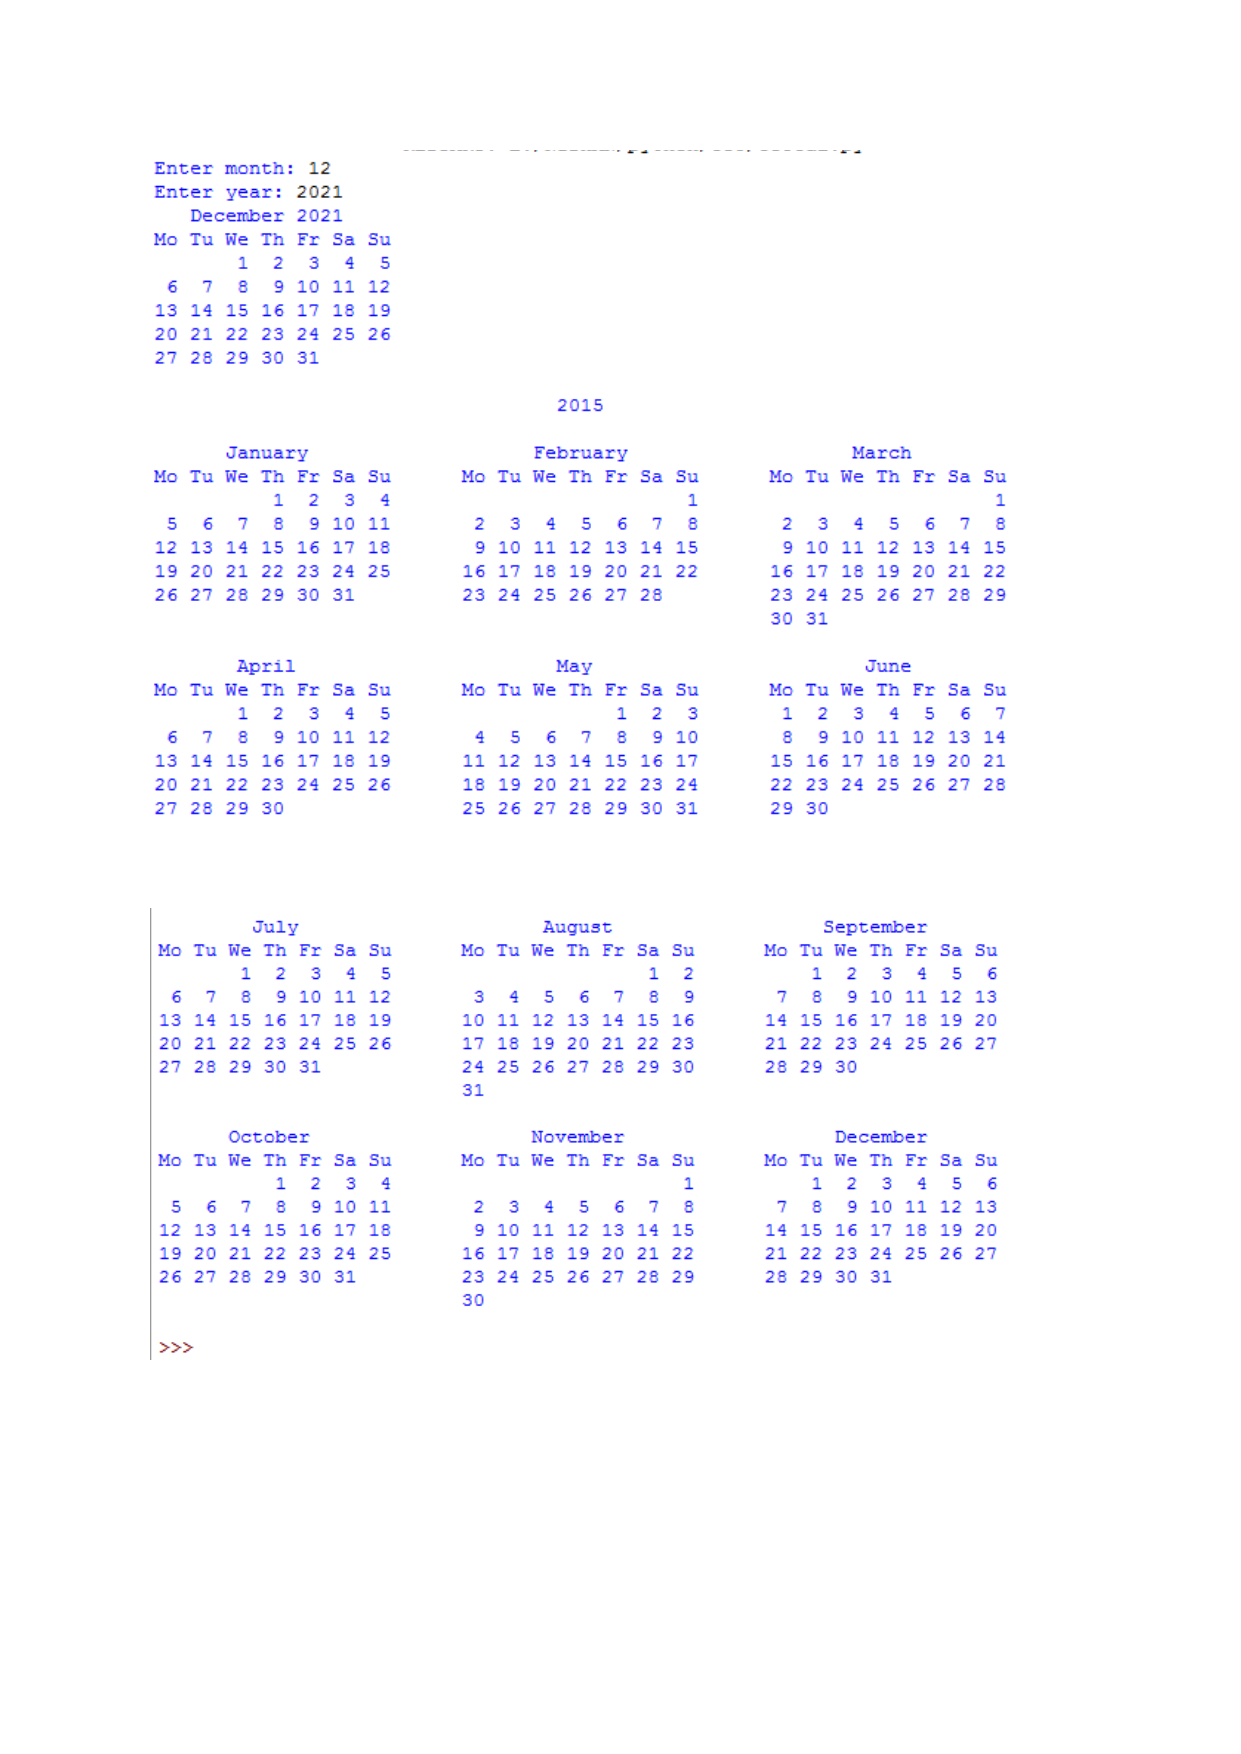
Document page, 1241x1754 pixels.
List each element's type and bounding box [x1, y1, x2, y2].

picture [150, 150, 1091, 841]
picture [150, 908, 1091, 1360]
